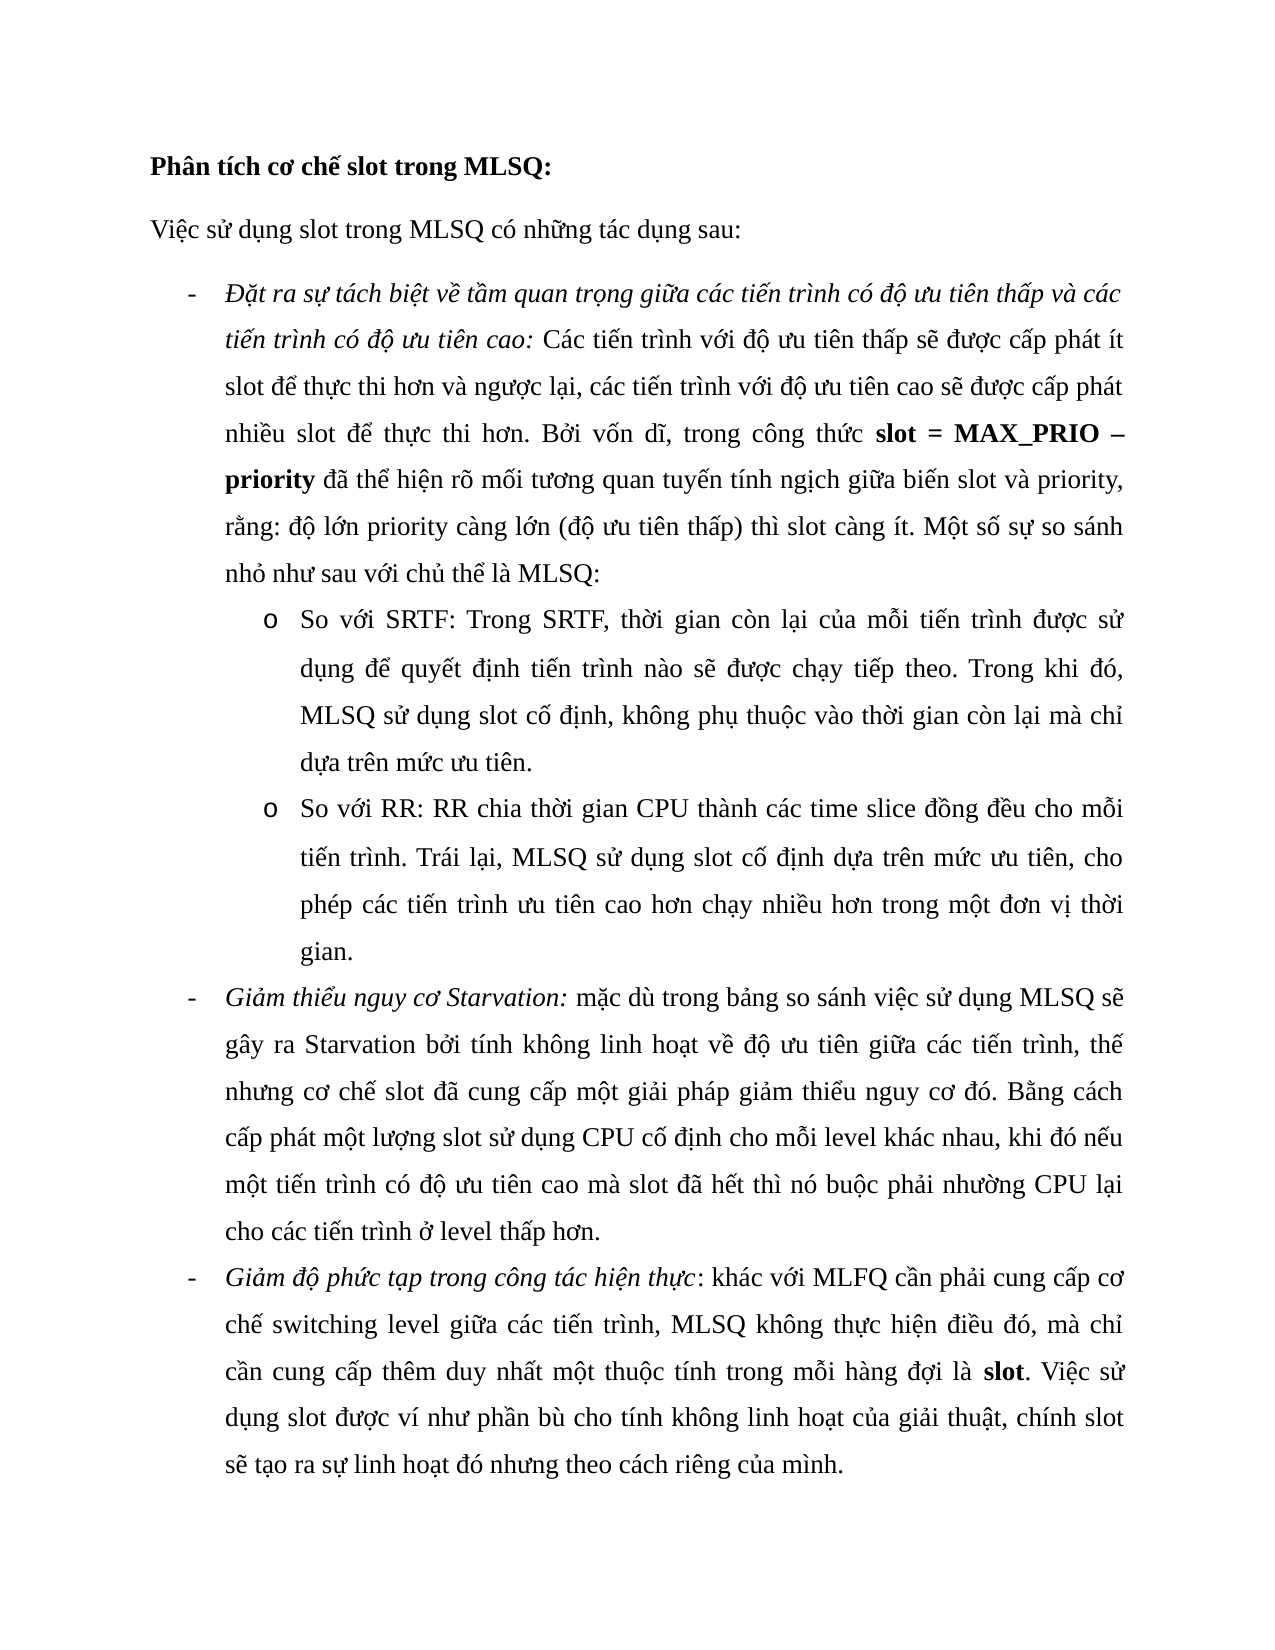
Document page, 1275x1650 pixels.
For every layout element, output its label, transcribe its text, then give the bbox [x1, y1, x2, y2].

list Giảm thiểu nguy cơ Starvation: mặc dù trong bảng so sánh việc sử dụng MLSQ sẽ gây ra Starvation bởi tính không linh hoạt về độ ưu tiên giữa các tiến trình, thế nhưng cơ chế slot đã cung cấp một giải pháp giảm thiểu nguy cơ đó. Bằng cách cấp phát một lượng slot sử dụng CPU cố định cho mỗi level khác nhau, khi đó nếu một tiến trình có độ ưu tiên cao mà slot đã hết thì nó buộc phải nhường CPU lại cho các tiến trình ở level thấp hơn. [187, 981, 1125, 1246]
list So với SRTF: Trong SRTF, thời gian còn lại của mỗi tiến trình được sử dụng để quyết định tiến trình nào sẽ được chạy tiếp theo. Trong khi đó, MLSQ sử dụng slot cố định, không phụ thuộc vào thời gian còn lại mà chỉ dựa trên mức ưu tiên. [262, 603, 1125, 777]
text Việc sử dụng slot trong MLSQ có những tác dụng sau: [150, 213, 1125, 244]
list Giảm độ phức tạp trong công tác hiện thực: khác với MLFQ cần phải cung cấp cơ chế switching level giữa các tiến trình, MLSQ không thực hiện điều đó, mà chỉ cần cung cấp thêm duy nhất một thuộc tính trong mỗi hàng đợi là slot. Việc sử dụng slot được ví như phần bù cho tính không linh hoạt của giải thuật, chính slot sẽ tạo ra sự linh hoạt đó nhưng theo cách riêng của mình. [187, 1261, 1125, 1479]
list Đặt ra sự tách biệt về tầm quan trọng giữa các tiến trình có độ ưu tiên thấp và các tiến trình có độ ưu tiên cao: Các tiến trình với độ ưu tiên thấp sẽ được cấp phát ít slot để thực thi hơn và ngược lại, các tiến trình với độ ưu tiên cao sẽ được cấp phát nhiều slot để thực thi hơn. Bởi vốn dĩ, trong công thức slot = MAX_PRIO – priority đã thể hiện rõ mối tương quan tuyến tính ngịch giữa biến slot và priority, rằng: độ lớn priority càng lớn (độ ưu tiên thấp) thì slot càng ít. Một số sự so sánh nhỏ như sau với chủ thể là MLSQ: [187, 277, 1125, 588]
text Phân tích cơ chế slot trong MLSQ: [150, 150, 1125, 181]
list So với RR: RR chia thời gian CPU thành các time slice đồng đều cho mỗi tiến trình. Trái lại, MLSQ sử dụng slot cố định dựa trên mức ưu tiên, cho phép các tiến trình ưu tiên cao hơn chạy nhiều hơn trong một đơn vị thời gian. [262, 792, 1125, 966]
